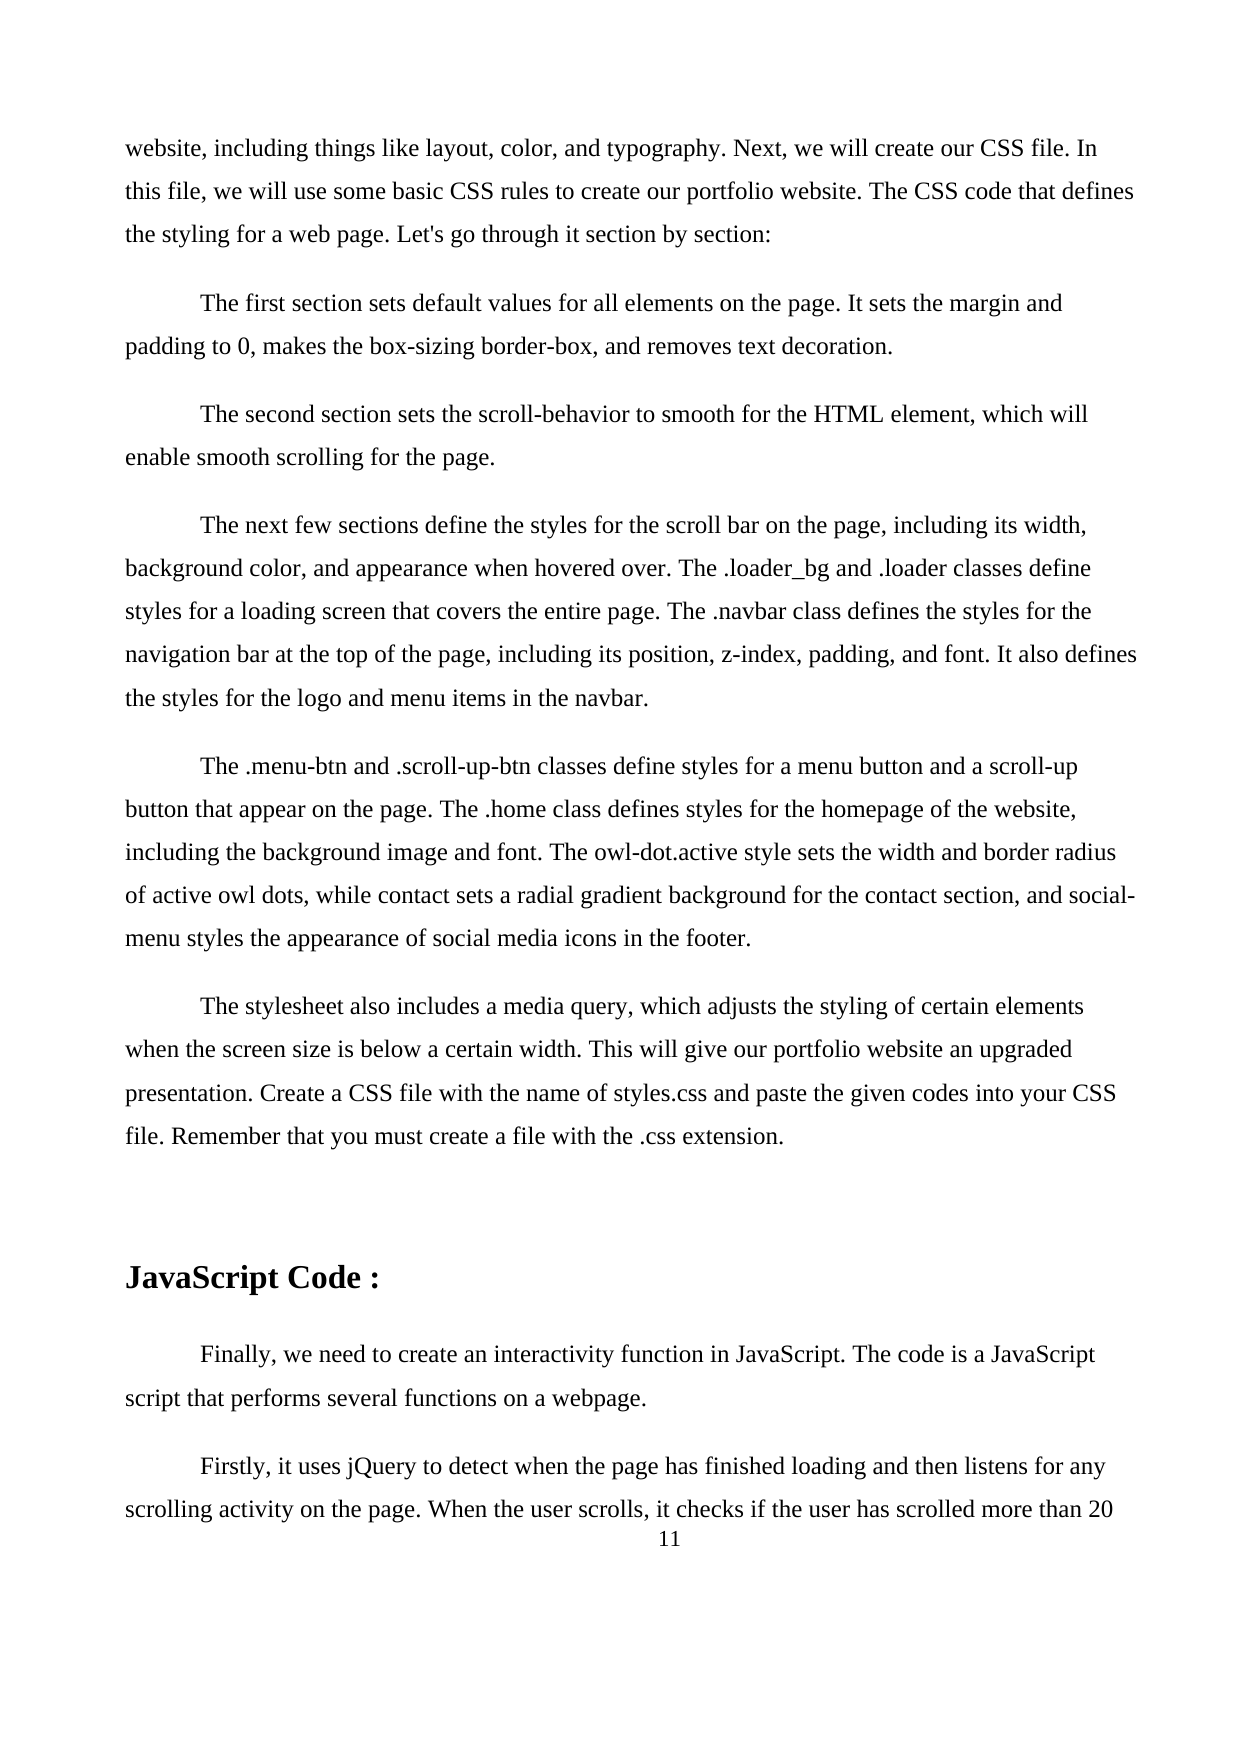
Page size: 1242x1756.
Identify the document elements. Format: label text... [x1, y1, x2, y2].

text JavaScript Code : [125, 1257, 1139, 1295]
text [125, 1451, 1139, 1523]
text The next few sections define the styles for the scroll bar on the page, including its width, background color, and appearance when hovered over. The .loader_bg and .loader classes define styles for a loading screen that covers the entire page. The .navbar class defines the styles for the navigation bar at the top of the page, including its position, z-index, padding, and font. It also defines the styles for the logo and menu items in the navbar. [125, 510, 1139, 711]
text The first section sets default values for all elements on the page. It sets the margin and padding to 0, makes the box-sizing border-box, and removes text decoration. [125, 288, 1139, 359]
text Finally, we need to create an interactivity function in JavaScript. The code is a JavaScript script that performs several functions on a webpage. [125, 1339, 1139, 1411]
text The .menu-btn and .scroll-up-btn classes define styles for a menu button and a scroll-up button that appear on the page. The .home class defines styles for the homepage of the website, including the background image and font. The owl-dot.active style sets the width and border radius of active owl dots, while contact sets a radial gradient background for the contact section, and social-menu styles the appearance of social media icons in the footer. [125, 751, 1139, 952]
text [125, 133, 1139, 248]
text The stylesheet also includes a media query, which adjusts the styling of certain elements when the screen size is below a certain width. This will give our portfolio website an upgraded presentation. Create a CSS file with the name of styles.css and paste the given codes into your CSS file. Remember that you must create a file with the .css extension. [125, 991, 1139, 1149]
text The second section sets the scroll-behavior to smooth for the HTML element, which will enable smooth scrolling for the page. [125, 399, 1139, 471]
